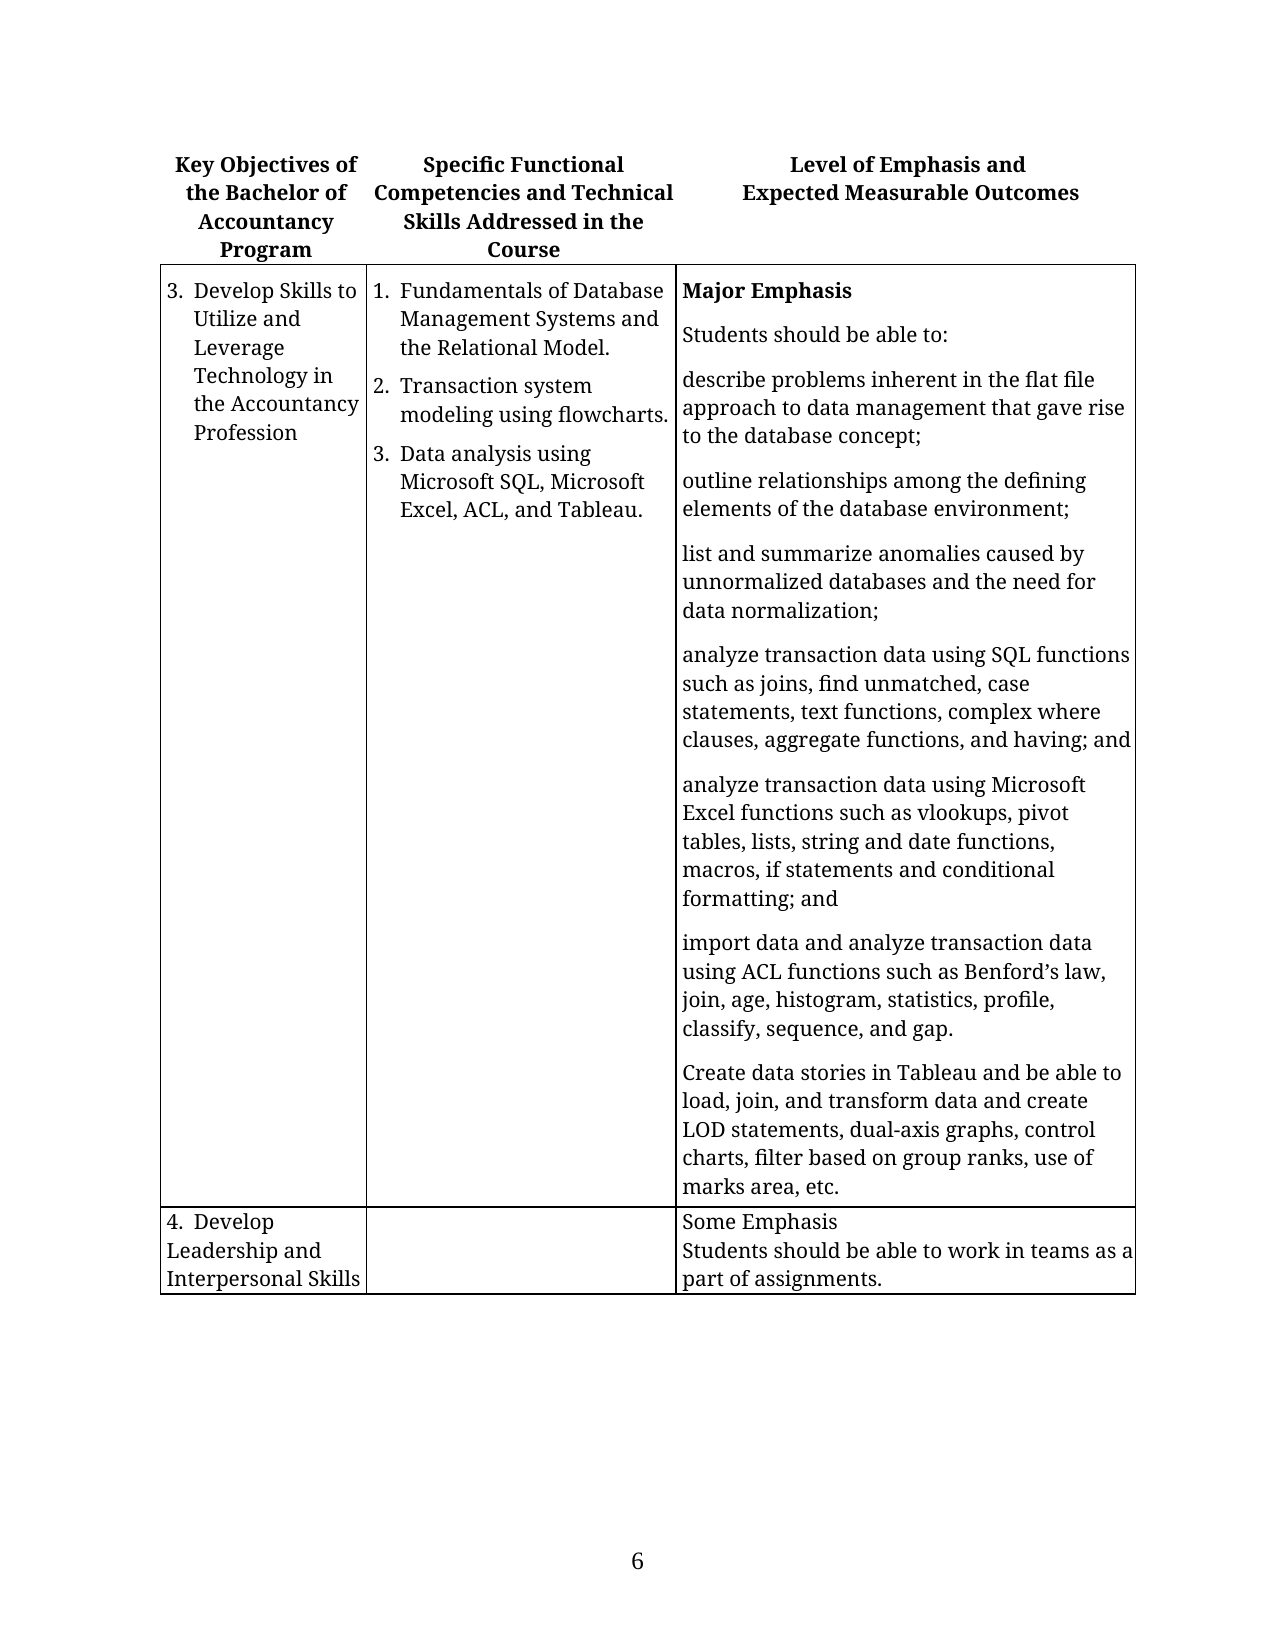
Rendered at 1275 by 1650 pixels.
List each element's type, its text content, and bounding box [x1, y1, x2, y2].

table_cell [367, 1208, 675, 1293]
table_cell Fundamentals of Database Management Systems and the Relational Model. Transaction system modeling using flowcharts. Data analysis using Microsoft SQL, Microsoft Excel, ACL, and Tableau. [367, 265, 675, 1206]
table_header Key Objectives of the Bachelor of Accountancy Program [160, 150, 367, 264]
table_cell 4. Develop Leadership and Interpersonal Skills [161, 1208, 366, 1293]
table_cell Some Emphasis Students should be able to work in teams as a part of assignments. [677, 1208, 1135, 1293]
table_header Level of Emphasis and Expected Measurable Outcomes [676, 150, 1135, 264]
table_cell 3. Develop Skills to Utilize and Leverage Technology in the Accountancy Profession [161, 265, 366, 1206]
table_cell Major Emphasis Students should be able to: describe problems inherent in the flat file approach to data management that gave rise to the database concept; outline relationships among the defining elements of the database environment; list and summarize anomalies caused by unnormalized databases and the need for data normalization; analyze transaction data using SQL functions such as joins, find unmatched, case statements, text functions, complex where clauses, aggregate functions, and having; and analyze transaction data using Microsoft Excel functions such as vlookups, pivot tables, lists, string and date functions, macros, if statements and conditional formatting; and import data and analyze transaction data using ACL functions such as Benford’s law, join, age, histogram, statistics, profile, classify, sequence, and gap. Create data stories in Tableau and be able to load, join, and transform data and create LOD statements, dual-axis graphs, control charts, filter based on group ranks, use of marks area, etc. [677, 265, 1135, 1206]
table_header Specific Functional Competencies and Technical Skills Addressed in the Course [367, 150, 676, 264]
